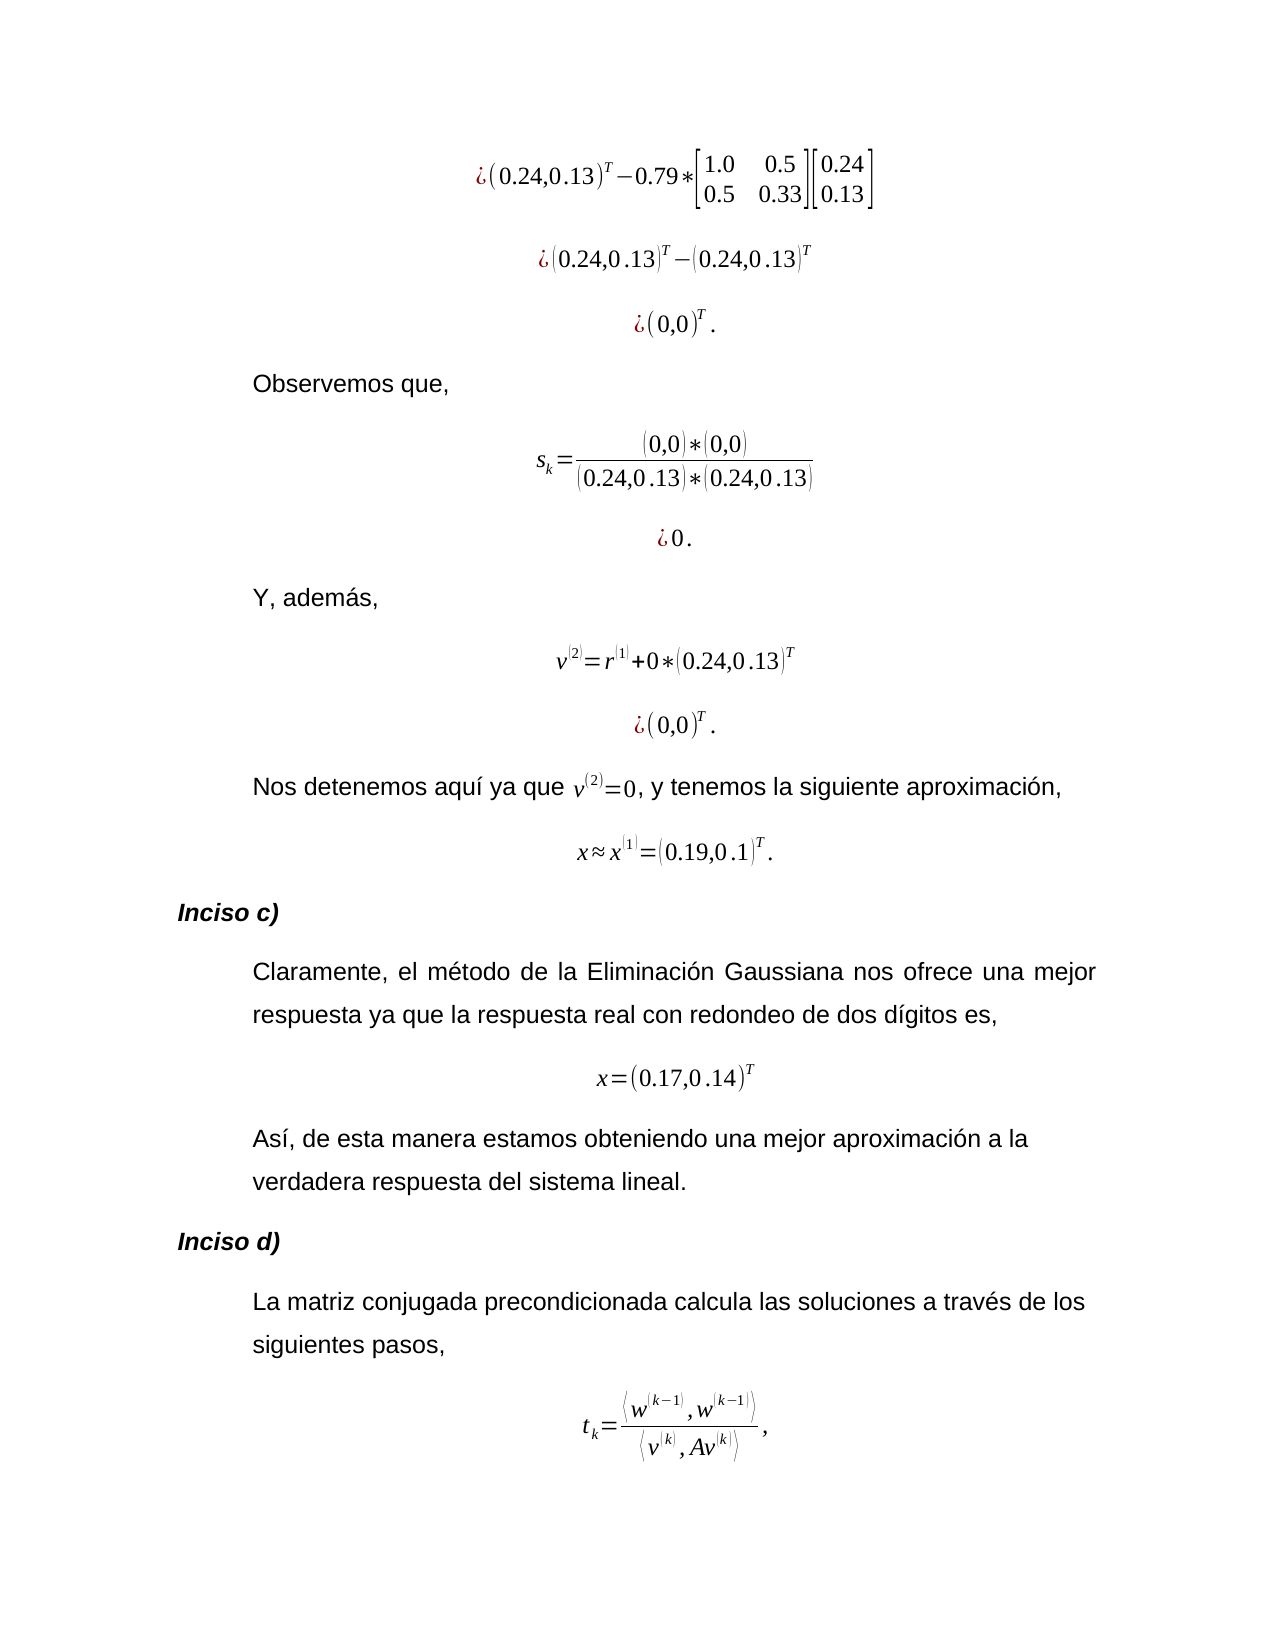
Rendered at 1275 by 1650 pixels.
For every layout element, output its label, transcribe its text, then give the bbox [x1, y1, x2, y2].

text La matriz conjugada precondicionada calcula las soluciones a través de los siguientes pasos, [252, 1287, 1098, 1358]
text Inciso d) [177, 1227, 1098, 1256]
text Y, además, [252, 583, 1098, 612]
text Nos detenemos aquí ya que , y tenemos la siguiente aproximación, [252, 771, 1098, 802]
text Observemos que, [252, 369, 1098, 398]
text Así, de esta manera estamos obteniendo una mejor aproximación a la verdadera respuesta del sistema lineal. [252, 1124, 1098, 1196]
text Inciso c) [177, 898, 1098, 926]
text Claramente, el método de la Eliminación Gaussiana nos ofrece una mejor respuesta ya que la respuesta real con redondeo de dos dígitos es, [252, 957, 1098, 1029]
